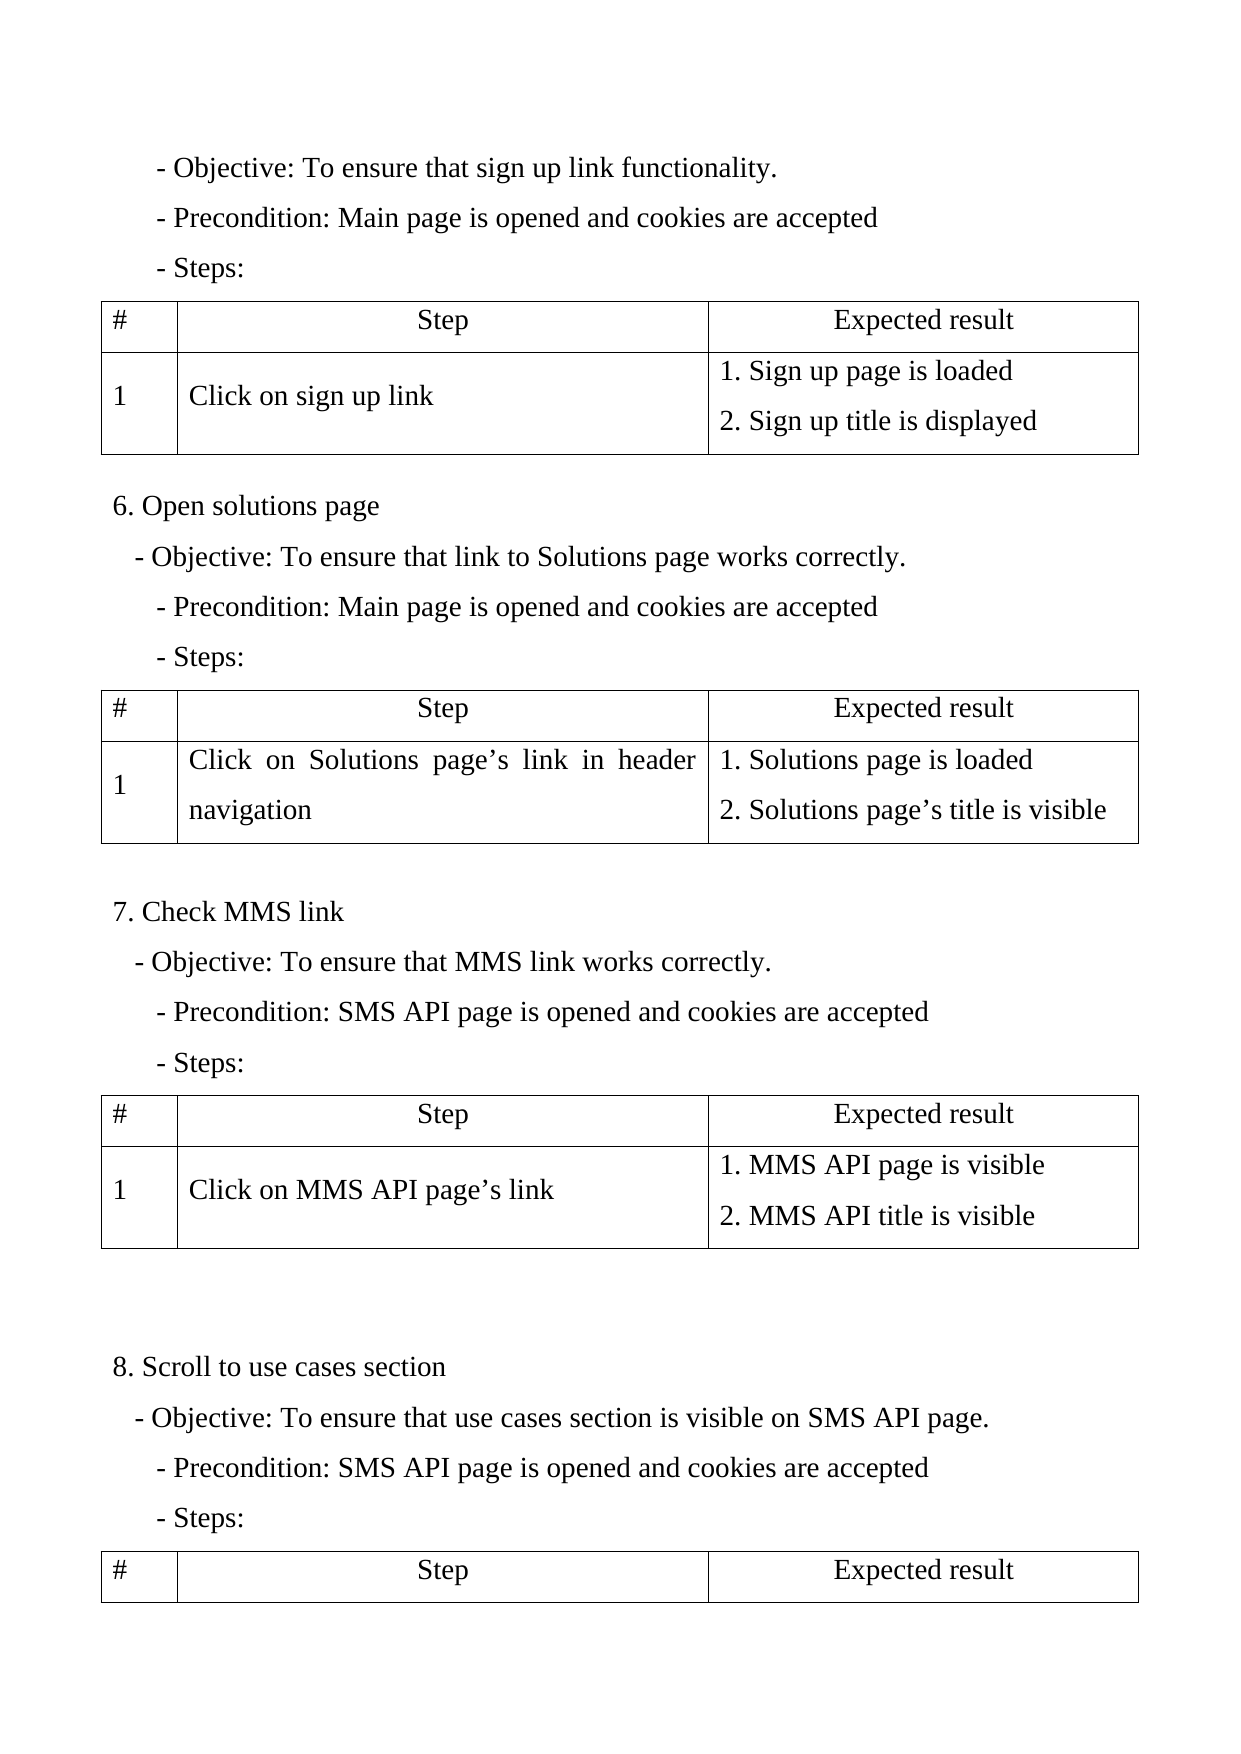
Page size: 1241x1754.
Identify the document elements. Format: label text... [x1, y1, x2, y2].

table_header Expected result [709, 1096, 1138, 1146]
table_header Expected result [709, 691, 1138, 741]
table_header # [102, 691, 177, 741]
text - Steps: [112, 639, 1128, 673]
text - Precondition: Main page is opened and cookies are accepted [112, 589, 1128, 622]
table_header Step [178, 302, 708, 352]
list - Objective: To ensure that link to Solutions page works correctly. [112, 539, 1128, 572]
text - Objective: To ensure that MMS link works correctly. [112, 944, 1128, 978]
table_header # [102, 302, 177, 352]
text - Steps: [112, 251, 1128, 284]
table_cell 1 [102, 742, 177, 842]
text 7. Check MMS link [112, 894, 1128, 927]
text - Objective: To ensure that sign up link functionality. [112, 150, 1128, 183]
table_header Expected result [709, 302, 1138, 352]
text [112, 200, 1128, 234]
table_header Expected result [709, 1552, 1138, 1602]
text 8. Scroll to use cases section [112, 1349, 1128, 1383]
table_cell Sign up page is loaded Sign up title is displayed [709, 353, 1138, 454]
table_cell 1 [102, 1147, 177, 1248]
text - Precondition: SMS API page is opened and cookies are accepted [112, 1450, 1128, 1484]
text - Steps: [112, 1500, 1128, 1534]
table_cell Click on MMS API page’s link [178, 1147, 708, 1248]
table_cell Solutions page is loaded Solutions page’s title is visible [709, 742, 1138, 842]
table_header # [102, 1096, 177, 1146]
text - Objective: To ensure that use cases section is visible on SMS API page. [112, 1400, 1128, 1433]
table_cell Click on Solutions page’s link in header navigation [178, 742, 708, 842]
table_header Step [178, 1096, 708, 1146]
text - Steps: [112, 1045, 1128, 1078]
list Open solutions page [112, 488, 1128, 522]
table_cell Click on sign up link [178, 353, 708, 454]
table_header Step [178, 1552, 708, 1602]
table_cell MMS API page is visible MMS API title is visible [709, 1147, 1138, 1248]
text - Precondition: SMS API page is opened and cookies are accepted [112, 994, 1128, 1028]
table_header # [102, 1552, 177, 1602]
table_header Step [178, 691, 708, 741]
table_cell 1 [102, 353, 177, 454]
